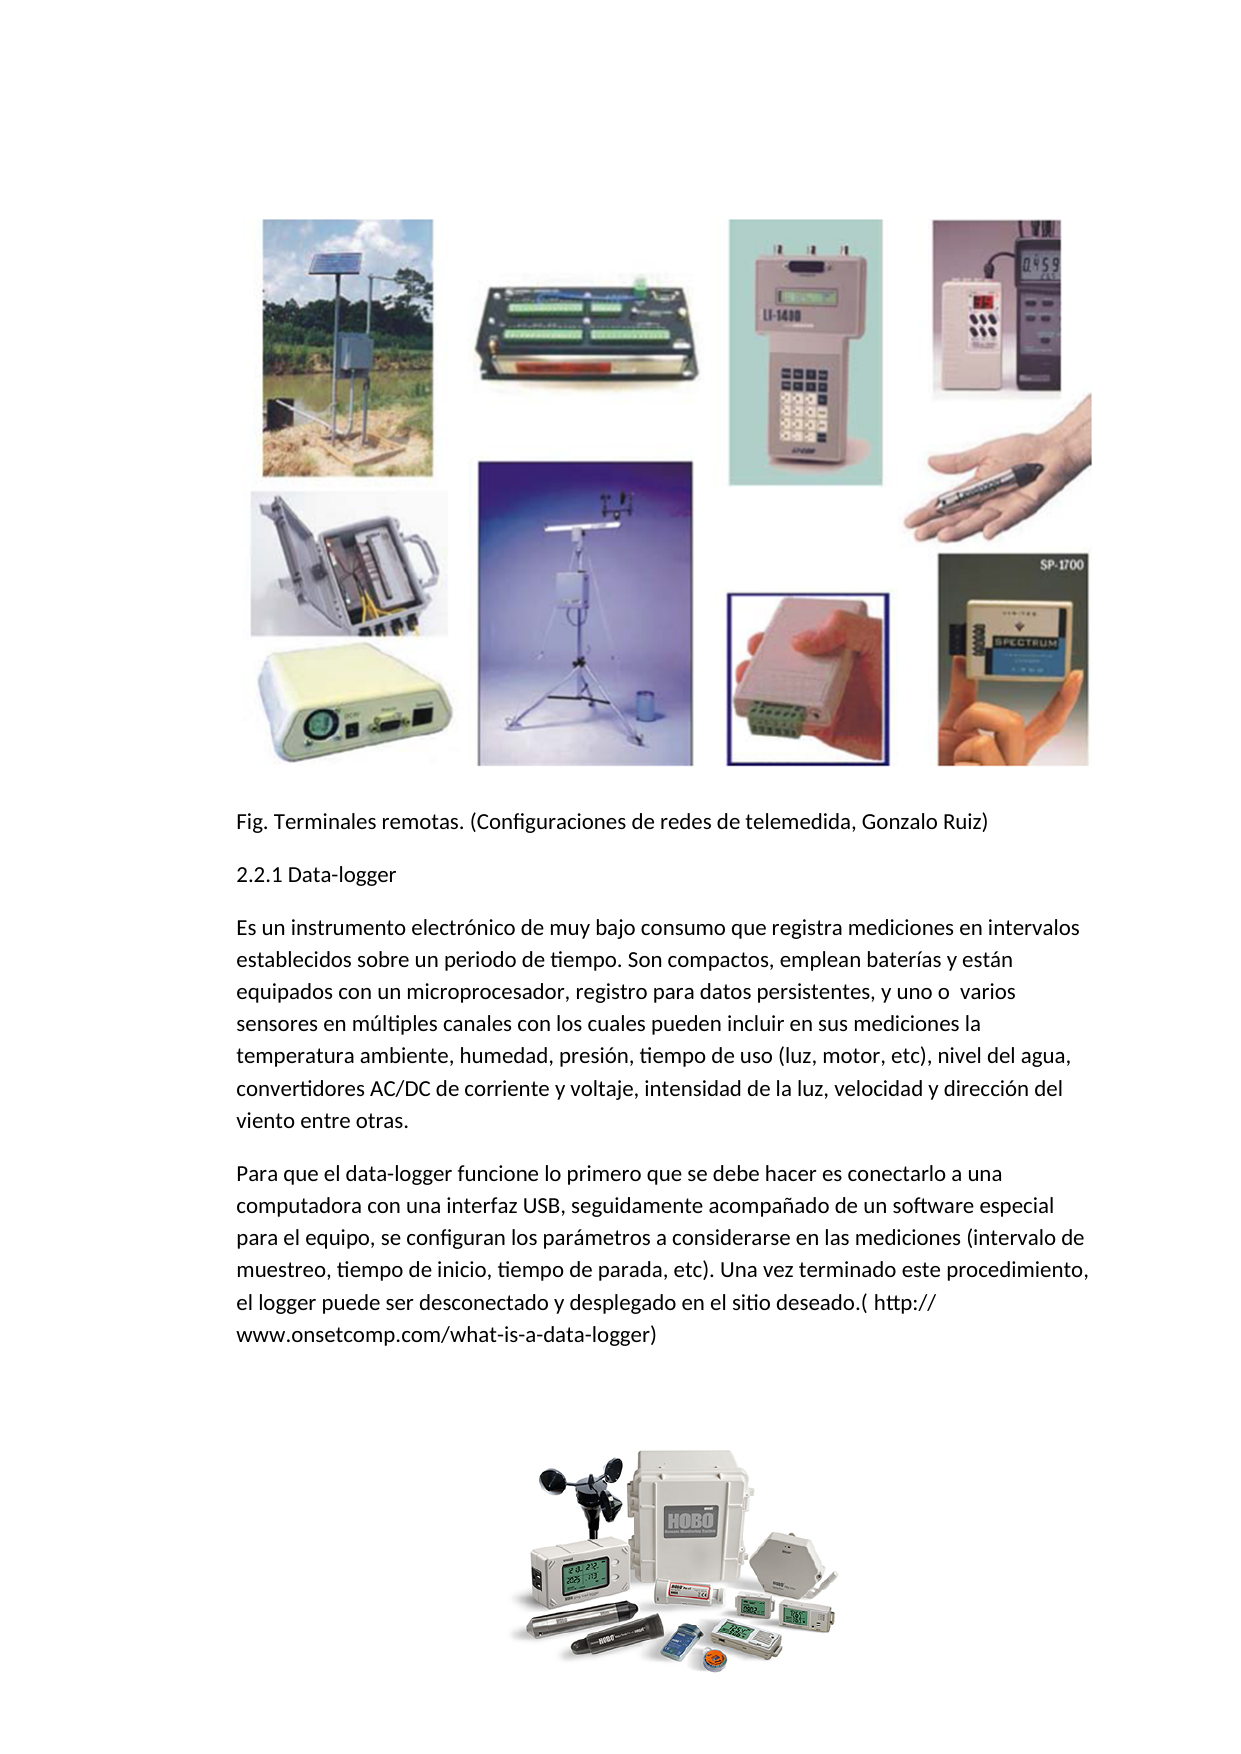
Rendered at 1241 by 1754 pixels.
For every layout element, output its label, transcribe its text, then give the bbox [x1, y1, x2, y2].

text Es un instrumento electrónico de muy bajo consumo que registra mediciones en intervalos establecidos sobre un periodo de tiempo. Son compactos, emplean baterías y están equipados con un microprocesador, registro para datos persistentes, y uno o varios sensores en múltiples canales con los cuales pueden incluir en sus mediciones la temperatura ambiente, humedad, presión, tiempo de uso (luz, motor, etc), nivel del agua, convertidores AC/DC de corriente y voltaje, intensidad de la luz, velocidad y dirección del viento entre otras. [236, 913, 1092, 1134]
text Fig. Terminales remotas. (Configuraciones de redes de telemedida, Gonzalo Ruiz) [236, 807, 1092, 835]
text 2.2.1 Data-logger [236, 860, 1092, 888]
picture [236, 206, 1093, 782]
picture [506, 1439, 856, 1686]
text Para que el data-logger funcione lo primero que se debe hacer es conectarlo a una computadora con una interfaz USB, seguidamente acompañado de un software especial para el equipo, se configuran los parámetros a considerarse en las mediciones (intervalo de muestreo, tiempo de inicio, tiempo de parada, etc). Una vez terminado este procedimiento, el logger puede ser desconectado y desplegado en el sitio deseado.( http:// www.onsetcomp.com/what-is-a-data-logger) [236, 1159, 1092, 1348]
